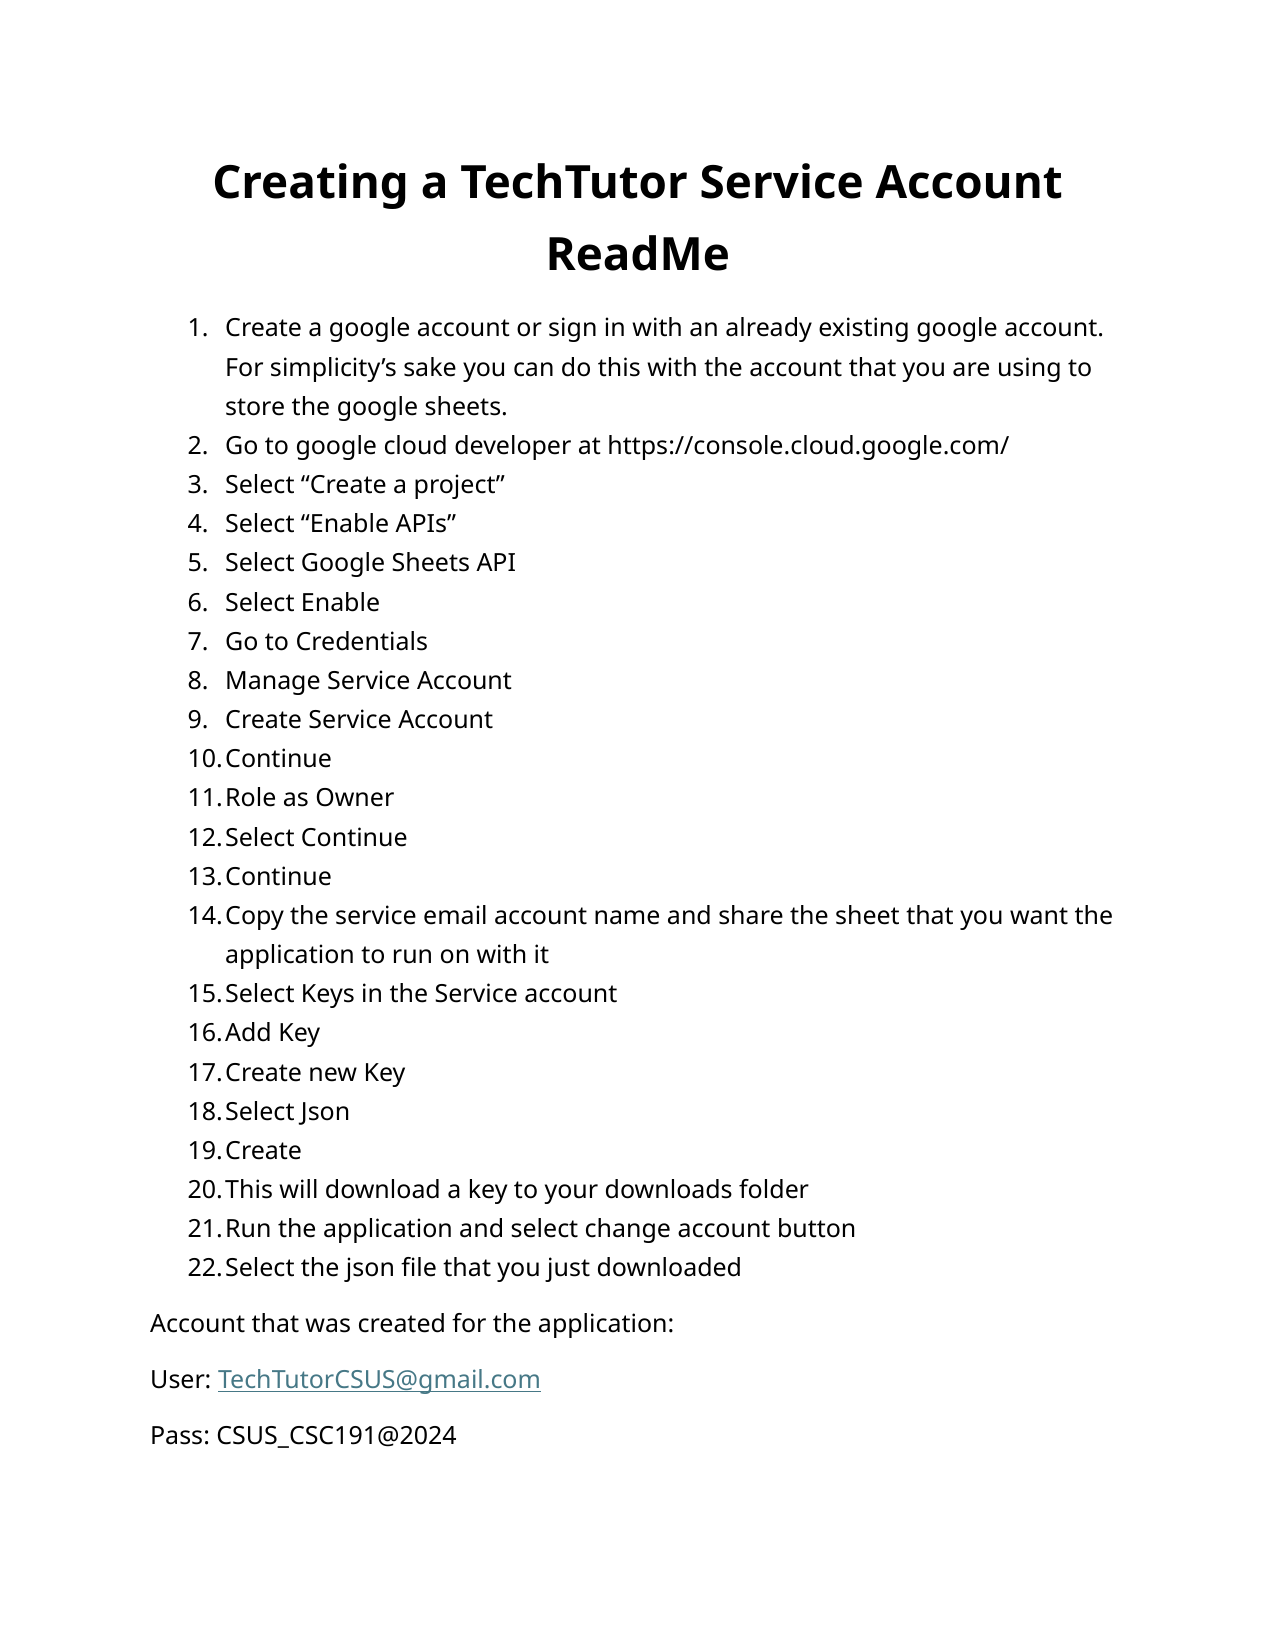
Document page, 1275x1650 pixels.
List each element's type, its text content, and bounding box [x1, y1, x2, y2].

list Select Json [187, 1093, 1125, 1127]
list Select “Enable APIs” [187, 506, 1125, 540]
text User: TechTutorCSUS@gmail.com [150, 1362, 1125, 1396]
list Continue [187, 741, 1125, 775]
text Account that was created for the application: [150, 1306, 1125, 1340]
list Continue [187, 858, 1125, 892]
list Go to google cloud developer at https://console.cloud.google.com/ [187, 427, 1125, 462]
list Create a google account or sign in with an already existing google account. For simplicity’s sake you can do this with the account that you are using to store the google sheets. [187, 310, 1125, 422]
list Select Enable [187, 584, 1125, 618]
list Select Google Sheets API [187, 545, 1125, 579]
list This will download a key to your downloads folder [187, 1172, 1125, 1206]
text Pass: CSUS_CSC191@2024 [150, 1417, 1125, 1452]
list Role as Owner [187, 780, 1125, 814]
list Create Service Account [187, 702, 1125, 736]
list Go to Credentials [187, 623, 1125, 657]
list Add Key [187, 1015, 1125, 1049]
list Select “Create a project” [187, 467, 1125, 501]
list Manage Service Account [187, 662, 1125, 697]
list Select the json file that you just downloaded [187, 1250, 1125, 1284]
list Select Continue [187, 819, 1125, 853]
list Select Keys in the Service account [187, 976, 1125, 1010]
list Run the application and select change account button [187, 1211, 1125, 1245]
list Create [187, 1132, 1125, 1167]
text Creating a TechTutor Service Account ReadMe [150, 150, 1125, 284]
list Create new Key [187, 1054, 1125, 1088]
list Copy the service email account name and share the sheet that you want the application to run on with it [187, 897, 1125, 971]
